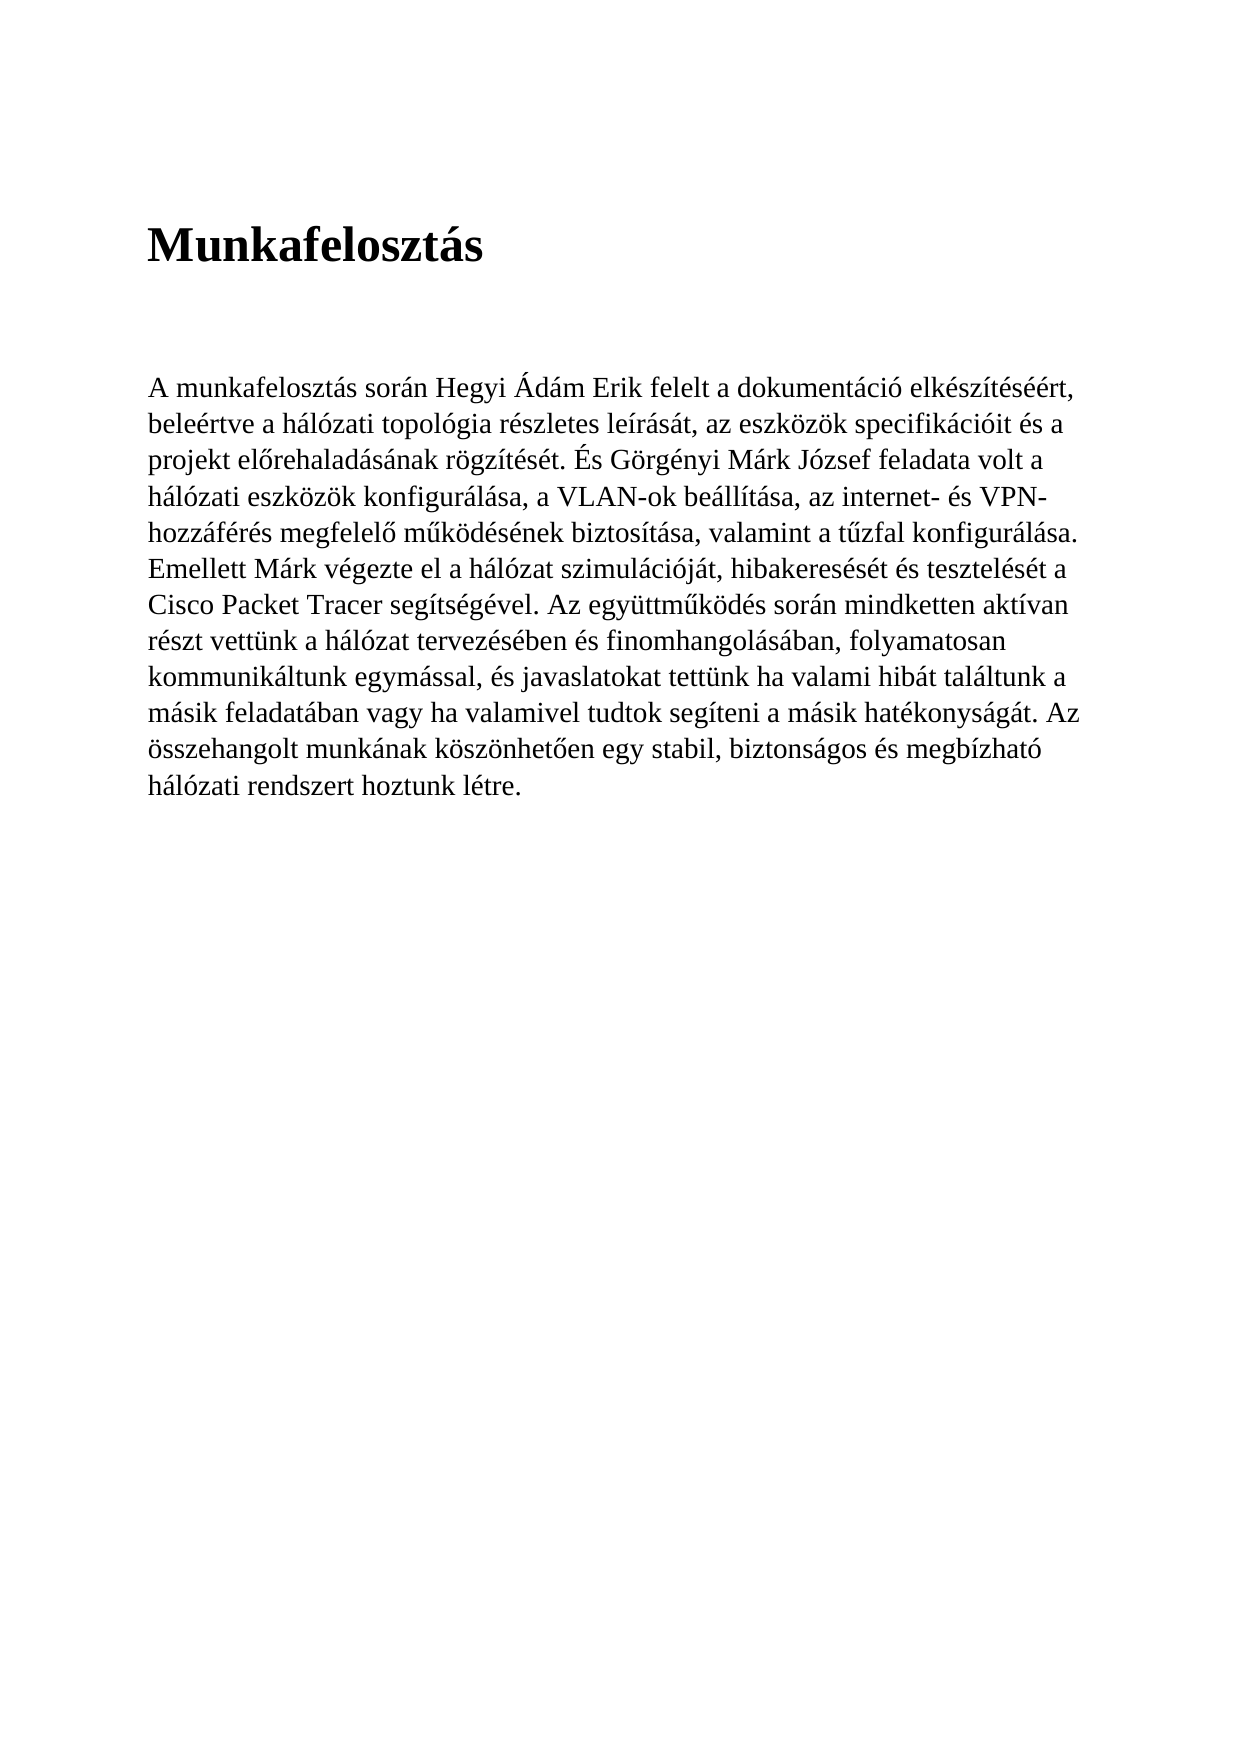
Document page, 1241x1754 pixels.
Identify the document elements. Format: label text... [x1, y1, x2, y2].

text A munkafelosztás során Hegyi Ádám Erik felelt a dokumentáció elkészítéséért, beleértve a hálózati topológia részletes leírását, az eszközök specifikációit és a projekt előrehaladásának rögzítését. És Görgényi Márk József feladata volt a hálózati eszközök konfigurálása, a VLAN-ok beállítása, az internet- és VPN-hozzáférés megfelelő működésének biztosítása, valamint a tűzfal konfigurálása. Emellett Márk végezte el a hálózat szimulációját, hibakeresését és tesztelését a Cisco Packet Tracer segítségével. Az együttműködés során mindketten aktívan részt vettünk a hálózat tervezésében és finomhangolásában, folyamatosan kommunikáltunk egymással, és javaslatokat tettünk ha valami hibát találtunk a másik feladatában vagy ha valamivel tudtok segíteni a másik hatékonyságát. Az összehangolt munkának köszönhetően egy stabil, biztonságos és megbízható hálózati rendszert hoztunk létre. [148, 370, 1093, 801]
subtitle Munkafelosztás [148, 215, 1093, 273]
